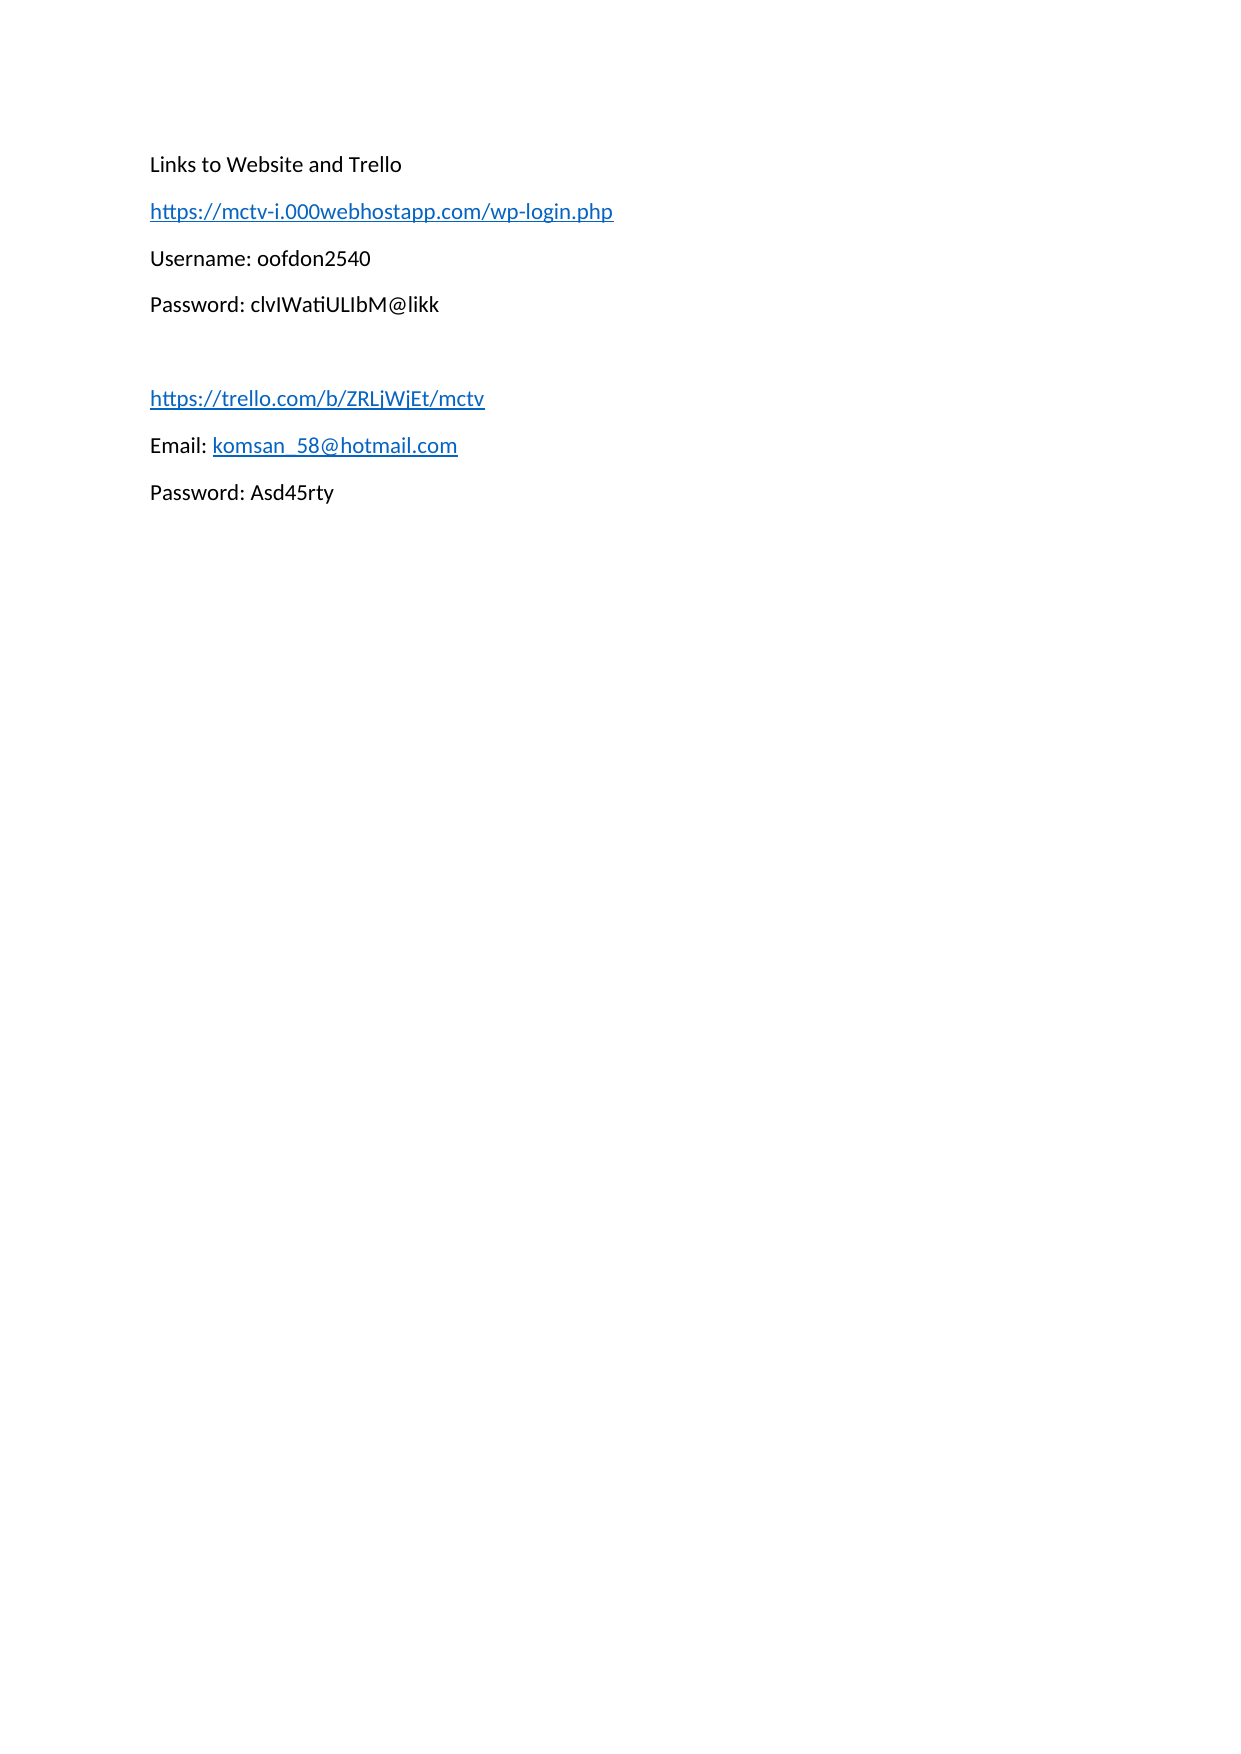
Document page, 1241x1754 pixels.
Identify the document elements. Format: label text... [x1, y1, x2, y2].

text https://trello.com/b/ZRLjWjEt/mctv [150, 384, 1090, 412]
text Links to Website and Trello [150, 150, 1090, 178]
text Password: Asd45rty [150, 478, 1090, 506]
text https://mctv-i.000webhostapp.com/wp-login.php [150, 197, 1090, 225]
text Username: oofdon2540 [150, 244, 1090, 272]
text Password: clvIWatiULIbM@likk [150, 291, 1090, 319]
text Email: komsan_58@hotmail.com [150, 431, 1090, 459]
